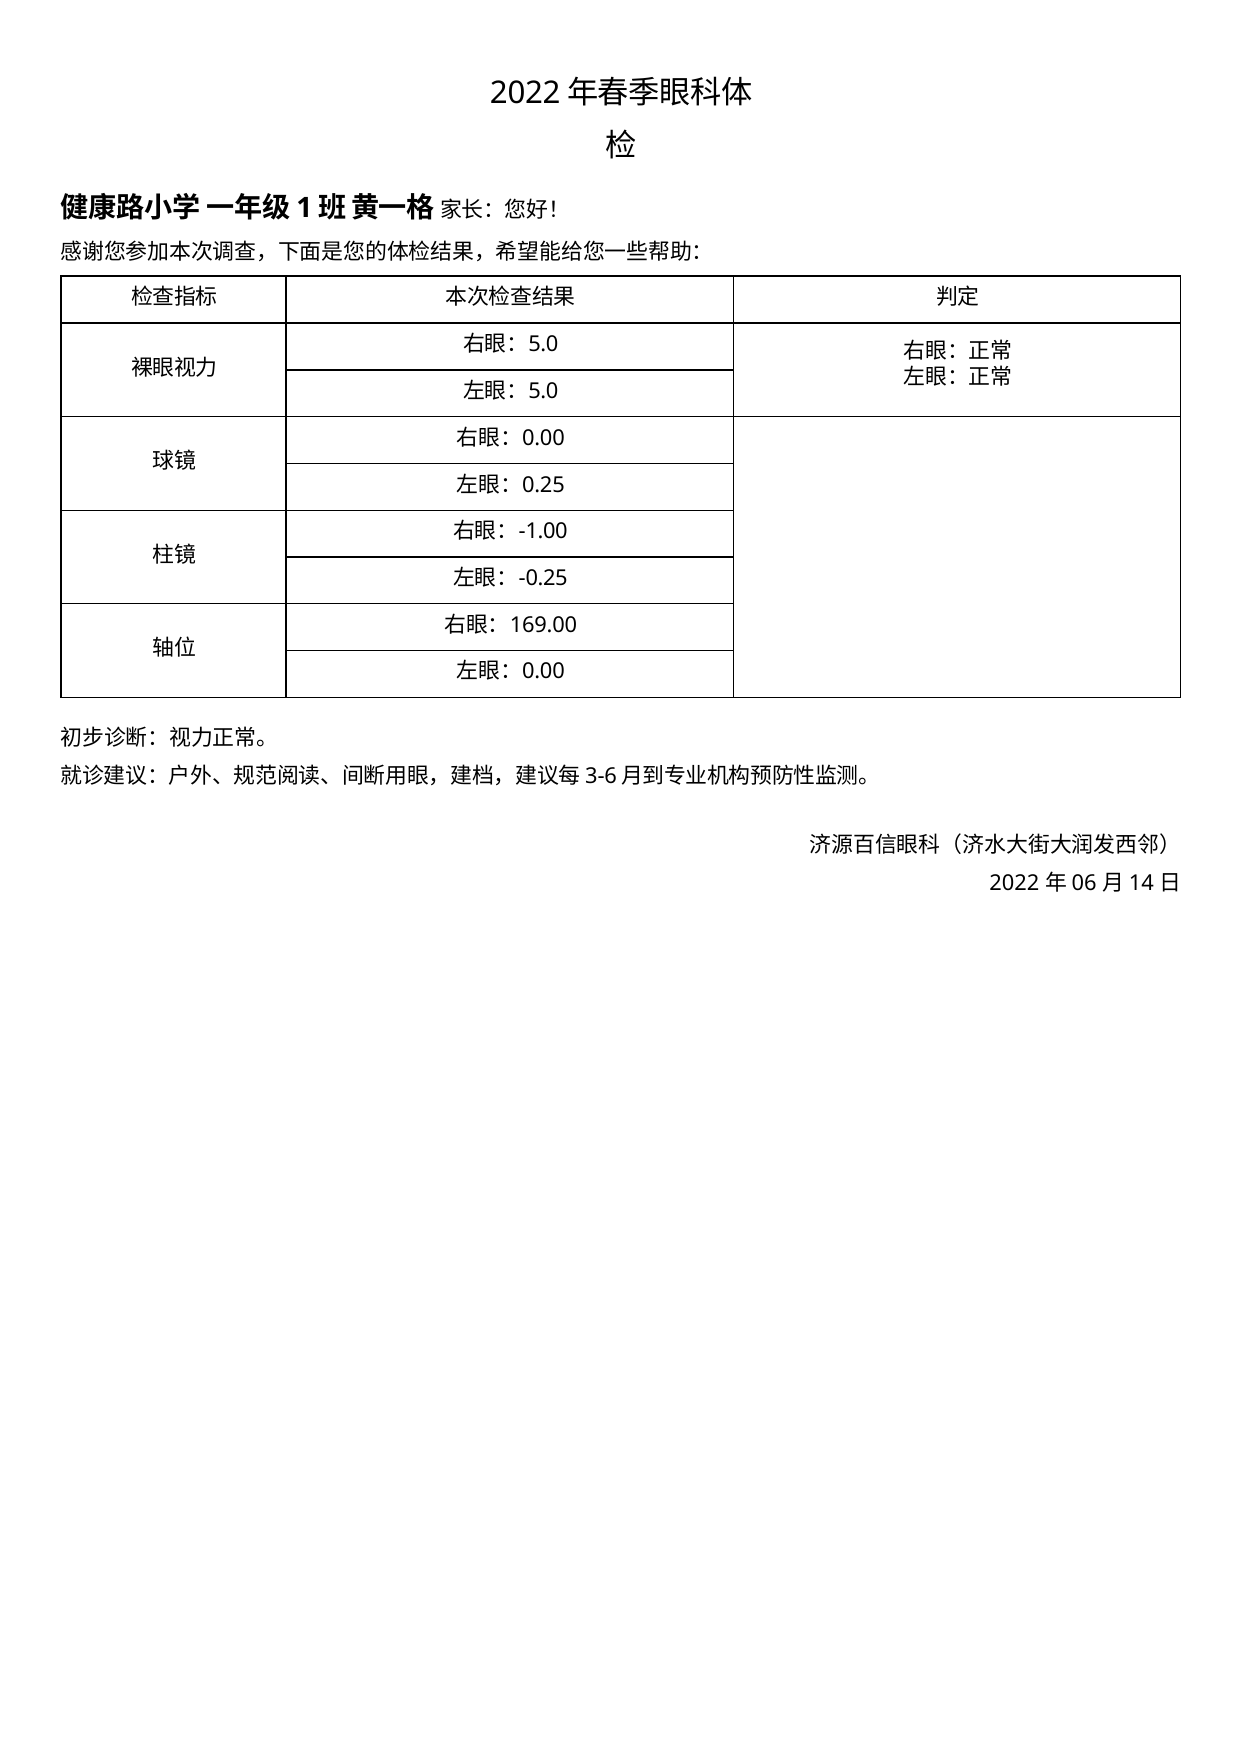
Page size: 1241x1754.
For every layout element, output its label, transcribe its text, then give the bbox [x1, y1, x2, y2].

table_cell 左眼：0.00 [287, 651, 733, 696]
table_cell 球镜 [62, 417, 285, 509]
table_cell 右眼：5.0 [287, 324, 733, 369]
table_cell 右眼：-1.00 [287, 511, 733, 556]
table_header 判定 [734, 277, 1180, 322]
text 感谢您参加本次调查，下面是您的体检结果，希望能给您一些帮助： [60, 228, 1194, 267]
table_cell 轴位 [62, 604, 285, 696]
text 就诊建议：户外、规范阅读、间断用眼，建档，建议每3-6月到专业机构预防性监测。 [60, 758, 1194, 789]
table_cell 右眼：0.00 [287, 417, 733, 463]
text 2022 年 06 月 14 日 [48, 860, 1182, 897]
text 初步诊断：视力正常。 [60, 719, 1194, 751]
table_cell [734, 417, 1180, 696]
table_cell 柱镜 [62, 511, 285, 603]
table_header 检查指标 [62, 277, 285, 322]
table_cell 左眼：5.0 [287, 371, 733, 416]
text 济源百信眼科（济水大街大润发西邻） [809, 823, 1194, 860]
table_cell 左眼：0.25 [287, 464, 733, 509]
table_cell 右眼：169.00 [287, 604, 733, 649]
table_header 本次检查结果 [287, 277, 733, 322]
table_cell 裸眼视力 [62, 324, 285, 416]
text 健康路小学 一年级 1班 黄一格 家长：您好！ [60, 177, 1194, 228]
table_cell 右眼：正常左眼：正常 [734, 324, 1180, 416]
table_cell 左眼：-0.25 [287, 558, 733, 603]
